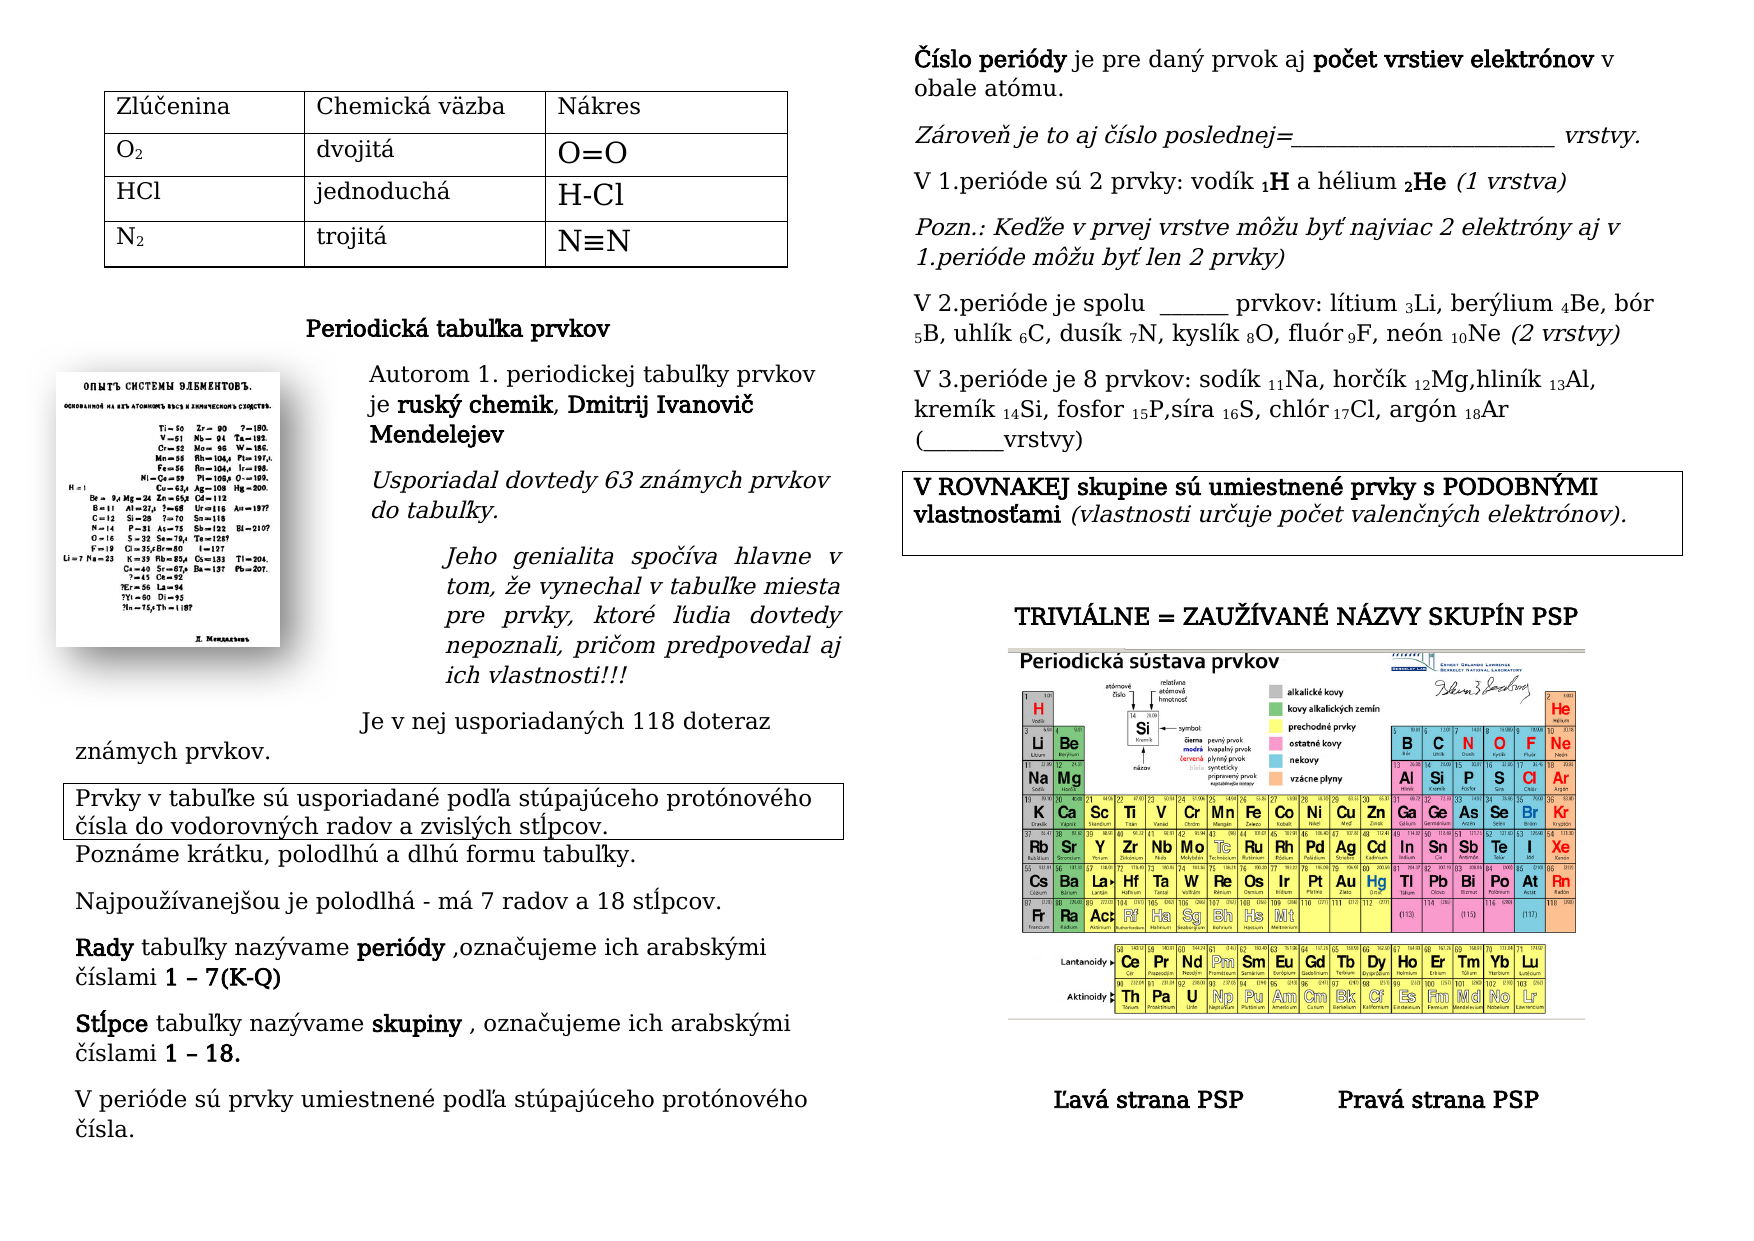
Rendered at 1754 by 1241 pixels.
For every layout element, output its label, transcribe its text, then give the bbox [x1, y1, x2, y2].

table_cell HCl [105, 177, 304, 221]
table_header Chemická väzba [305, 92, 545, 133]
table_cell dvojitá [305, 134, 545, 176]
text V 2.perióde je spolu ______ prvkov: lítium 3Li, berýlium 4Be, bór 5B, uhlík 6C, dusík 7N, kyslík 8O, fluór 9F, neón 10Ne (2 vrstvy) [914, 289, 1679, 346]
text Zároveň je to aj číslo poslednej=_______________________ vrstvy. [914, 120, 1679, 148]
picture [56, 372, 280, 647]
text V perióde sú prvky umiestnené podľa stúpajúceho protónového čísla. [75, 1085, 840, 1142]
table_cell jednoduchá [305, 177, 545, 221]
table_header Prvky v tabuľke sú usporiadané podľa stúpajúceho protónového čísla do vodorovných radov a zvislých stĺpcov. [64, 784, 843, 839]
text Stĺpce tabuľky nazývame skupiny , označujeme ich arabskými číslami 1 – 18. [75, 1009, 840, 1066]
table_header V ROVNAKEJ skupine sú umiestnené prvky s PODOBNÝMI vlastnosťami (vlastnosti určuje počet valenčných elektrónov). [903, 472, 1682, 554]
table_cell trojitá [305, 222, 545, 266]
text Číslo periódy je pre daný prvok aj počet vrstiev elektrónov v obale atómu. [914, 44, 1679, 102]
table_cell N≡N [546, 222, 787, 266]
table_cell O2 [105, 134, 304, 176]
text Usporiadal dovtedy 63 známych prvkov do tabuľky. [75, 466, 840, 523]
table_cell O=O [546, 134, 787, 176]
table_cell N2 [105, 222, 304, 266]
text Rady tabuľky nazývame periódy ,označujeme ich arabskými číslami 1 – 7(K-Q) [75, 933, 840, 990]
text Je v nej usporiadaných 118 doteraz známych prvkov. [75, 707, 840, 764]
text Pozn.: Keďže v prvej vrstve môžu byť najviac 2 elektróny aj v 1.perióde môžu byť len 2 prvky) [914, 213, 1679, 270]
text Autorom 1. periodickej tabuľky prvkov je ruský chemik, Dmitrij Ivanovič Mendelejev [75, 360, 840, 447]
table_header Nákres [546, 92, 787, 133]
table_header Zlúčenina [105, 92, 304, 133]
table_cell H-Cl [546, 177, 787, 221]
text Jeho genialita spočíva hlavne v tom, že vynechal v tabuľke miesta pre prvky, ktoré ľudia dovtedy nepoznali, pričom predpovedal aj ich vlastnosti!!! [150, 542, 840, 688]
text V 1.perióde sú 2 prvky: vodík 1H a hélium 2He (1 vrstva) [914, 167, 1679, 194]
text TRIVIÁLNE = ZAUŽÍVANÉ NÁZVY SKUPÍN PSP [914, 602, 1679, 629]
text Periodická tabuľka prvkov [75, 314, 840, 341]
text Ľavá strana PSP Pravá strana PSP [914, 1085, 1679, 1112]
text Poznáme krátku, polodlhú a dlhú formu tabuľky. [75, 840, 840, 868]
text Najpoužívanejšou je polodlhá - má 7 radov a 18 stĺpcov. [75, 886, 840, 914]
text V 3.perióde je 8 prvkov: sodík 11Na, horčík 12Mg,hliník 13Al, kremík 14Si, fosfor 15P,síra 16S, chlór 17Cl, argón 18Ar (_______vrstvy) [914, 365, 1679, 452]
picture [1007, 648, 1585, 1020]
